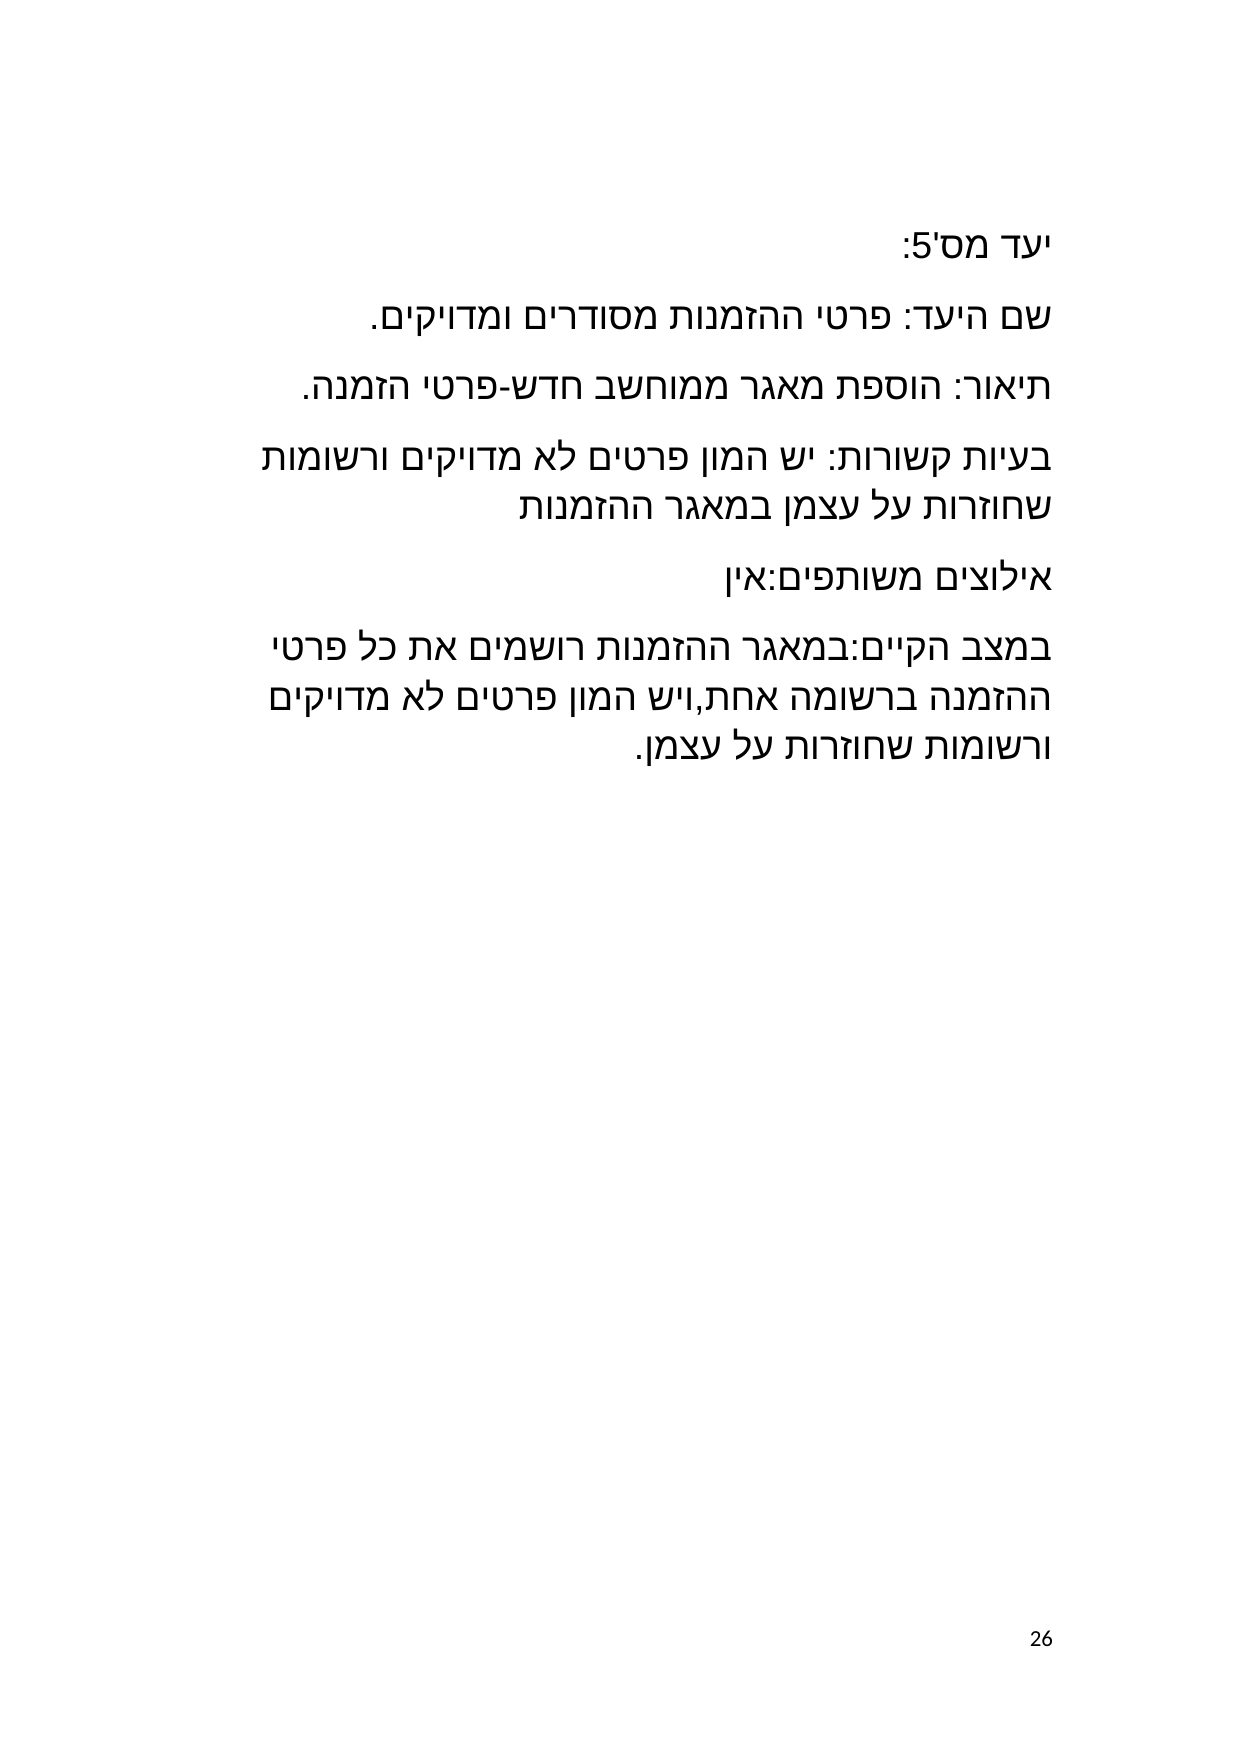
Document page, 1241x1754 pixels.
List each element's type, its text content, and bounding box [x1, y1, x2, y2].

text אילוצים משותפים:אין [187, 555, 1053, 598]
text יעד מס'5: [187, 223, 1053, 267]
text במצב הקיים:במאגר ההזמנות רושמים את כל פרטי ההזמנה ברשומה אחת,ויש המון פרטים לא מדויקים ורשומות שחוזרות על עצמן. [187, 625, 1053, 767]
text בעיות קשורות: יש המון פרטים לא מדויקים ורשומות שחוזרות על עצמן במאגר ההזמנות [187, 435, 1053, 527]
text שם היעד: פרטי ההזמנות מסודרים ומדויקים. [187, 294, 1053, 337]
text תיאור: הוספת מאגר ממוחשב חדש-פרטי הזמנה. [187, 364, 1053, 407]
